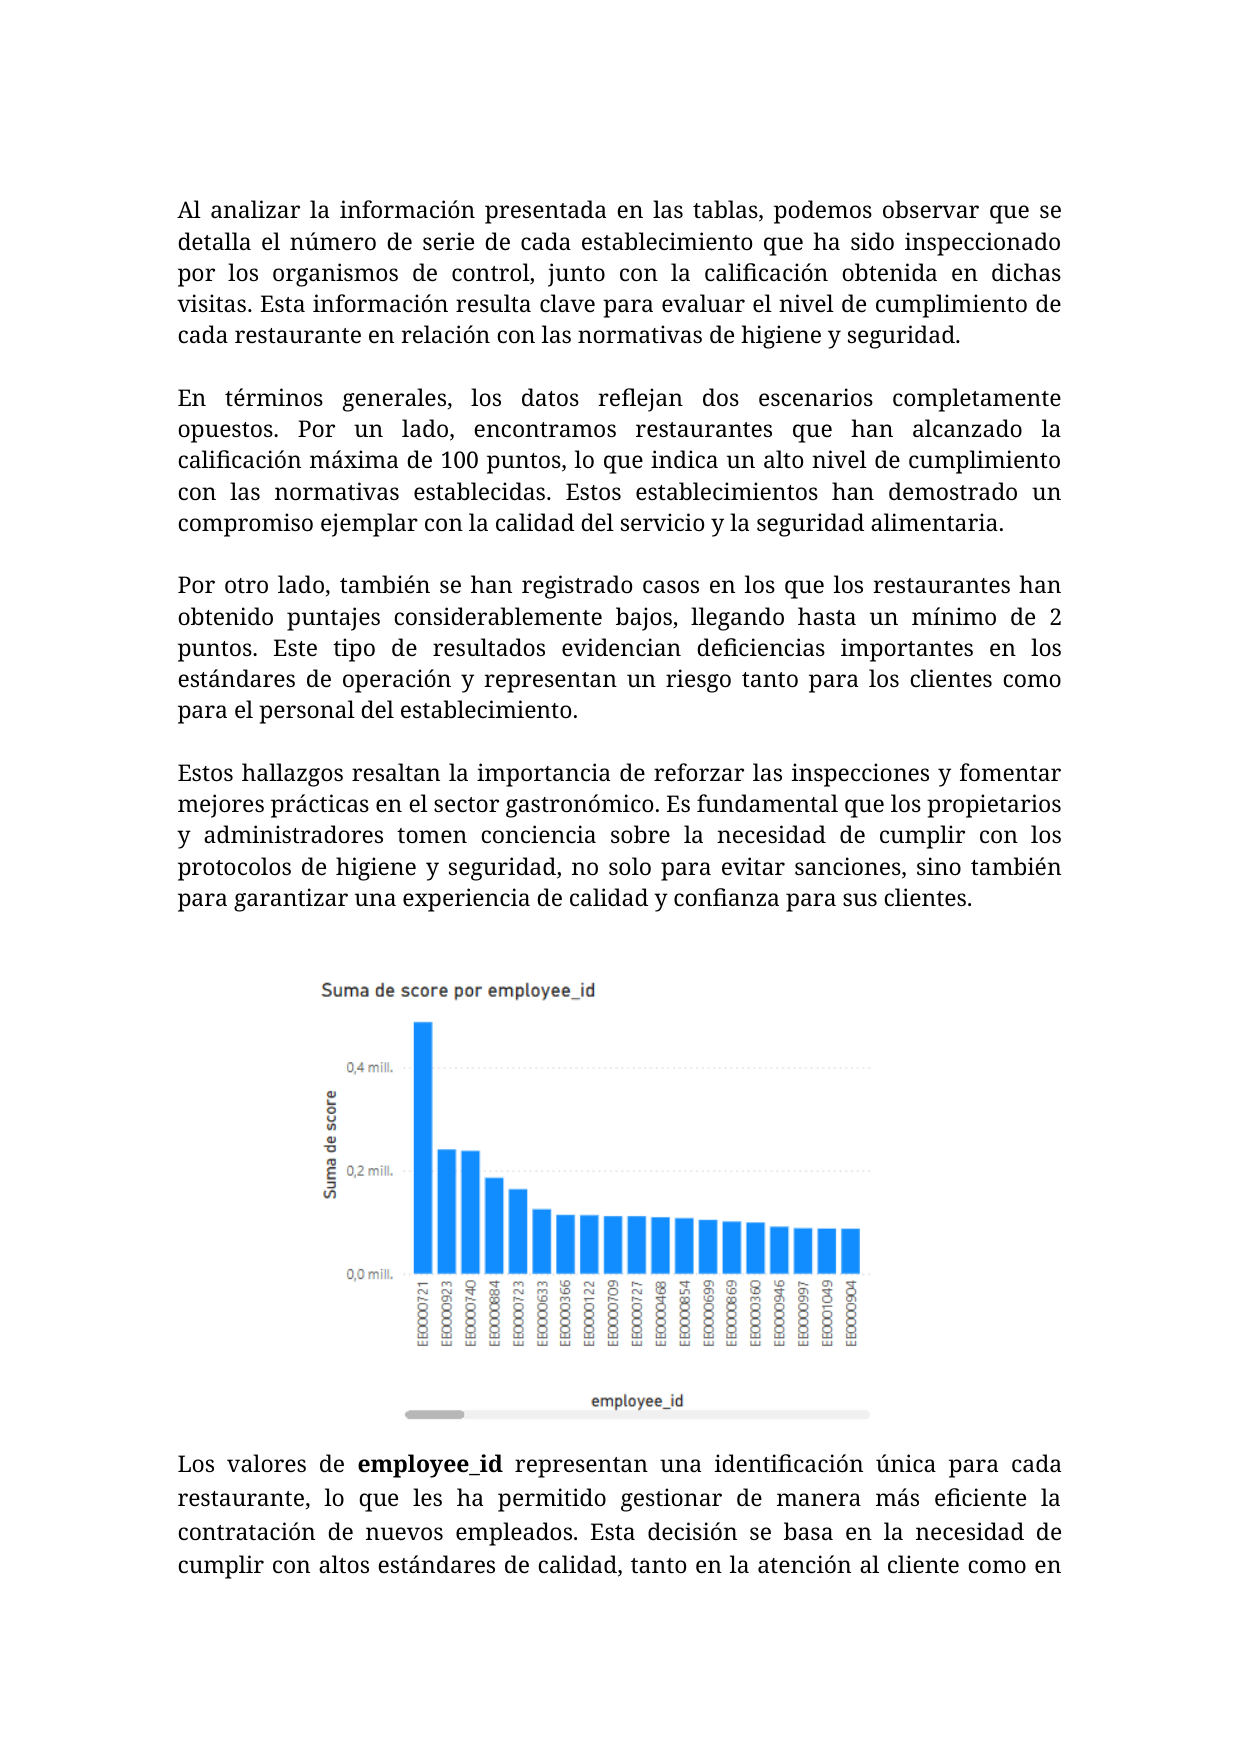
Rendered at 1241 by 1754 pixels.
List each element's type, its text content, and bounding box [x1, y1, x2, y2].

text Estos hallazgos resaltan la importancia de reforzar las inspecciones y fomentar mejores prácticas en el sector gastronómico. Es fundamental que los propietarios y administradores tomen conciencia sobre la necesidad de cumplir con los protocolos de higiene y seguridad, no solo para evitar sanciones, sino también para garantizar una experiencia de calidad y confianza para sus clientes. [177, 804, 1063, 960]
text En términos generales, los datos reflejan dos escenarios completamente opuestos. Por un lado, encontramos restaurantes que han alcanzado la calificación máxima de 100 puntos, lo que indica un alto nivel de cumplimiento con las normativas establecidas. Estos establecimientos han demostrado un compromiso ejemplar con la calidad del servicio y la seguridad alimentaria. [177, 429, 1063, 585]
text Al analizar la información presentada en las tablas, podemos observar que se detalla el número de serie de cada establecimiento que ha sido inspeccionado por los organismos de control, junto con la calificación obtenida en dichas visitas. Esta información resulta clave para evaluar el nivel de cumplimiento de cada restaurante en relación con las normativas de higiene y seguridad. [177, 241, 1063, 398]
text Por otro lado, también se han registrado casos en los que los restaurantes han obtenido puntajes considerablemente bajos, llegando hasta un mínimo de 2 puntos. Este tipo de resultados evidencian deficiencias importantes en los estándares de operación y representan un riesgo tanto para los clientes como para el personal del establecimiento. [177, 616, 1063, 773]
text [177, 1495, 1063, 1594]
picture [288, 1011, 914, 1471]
